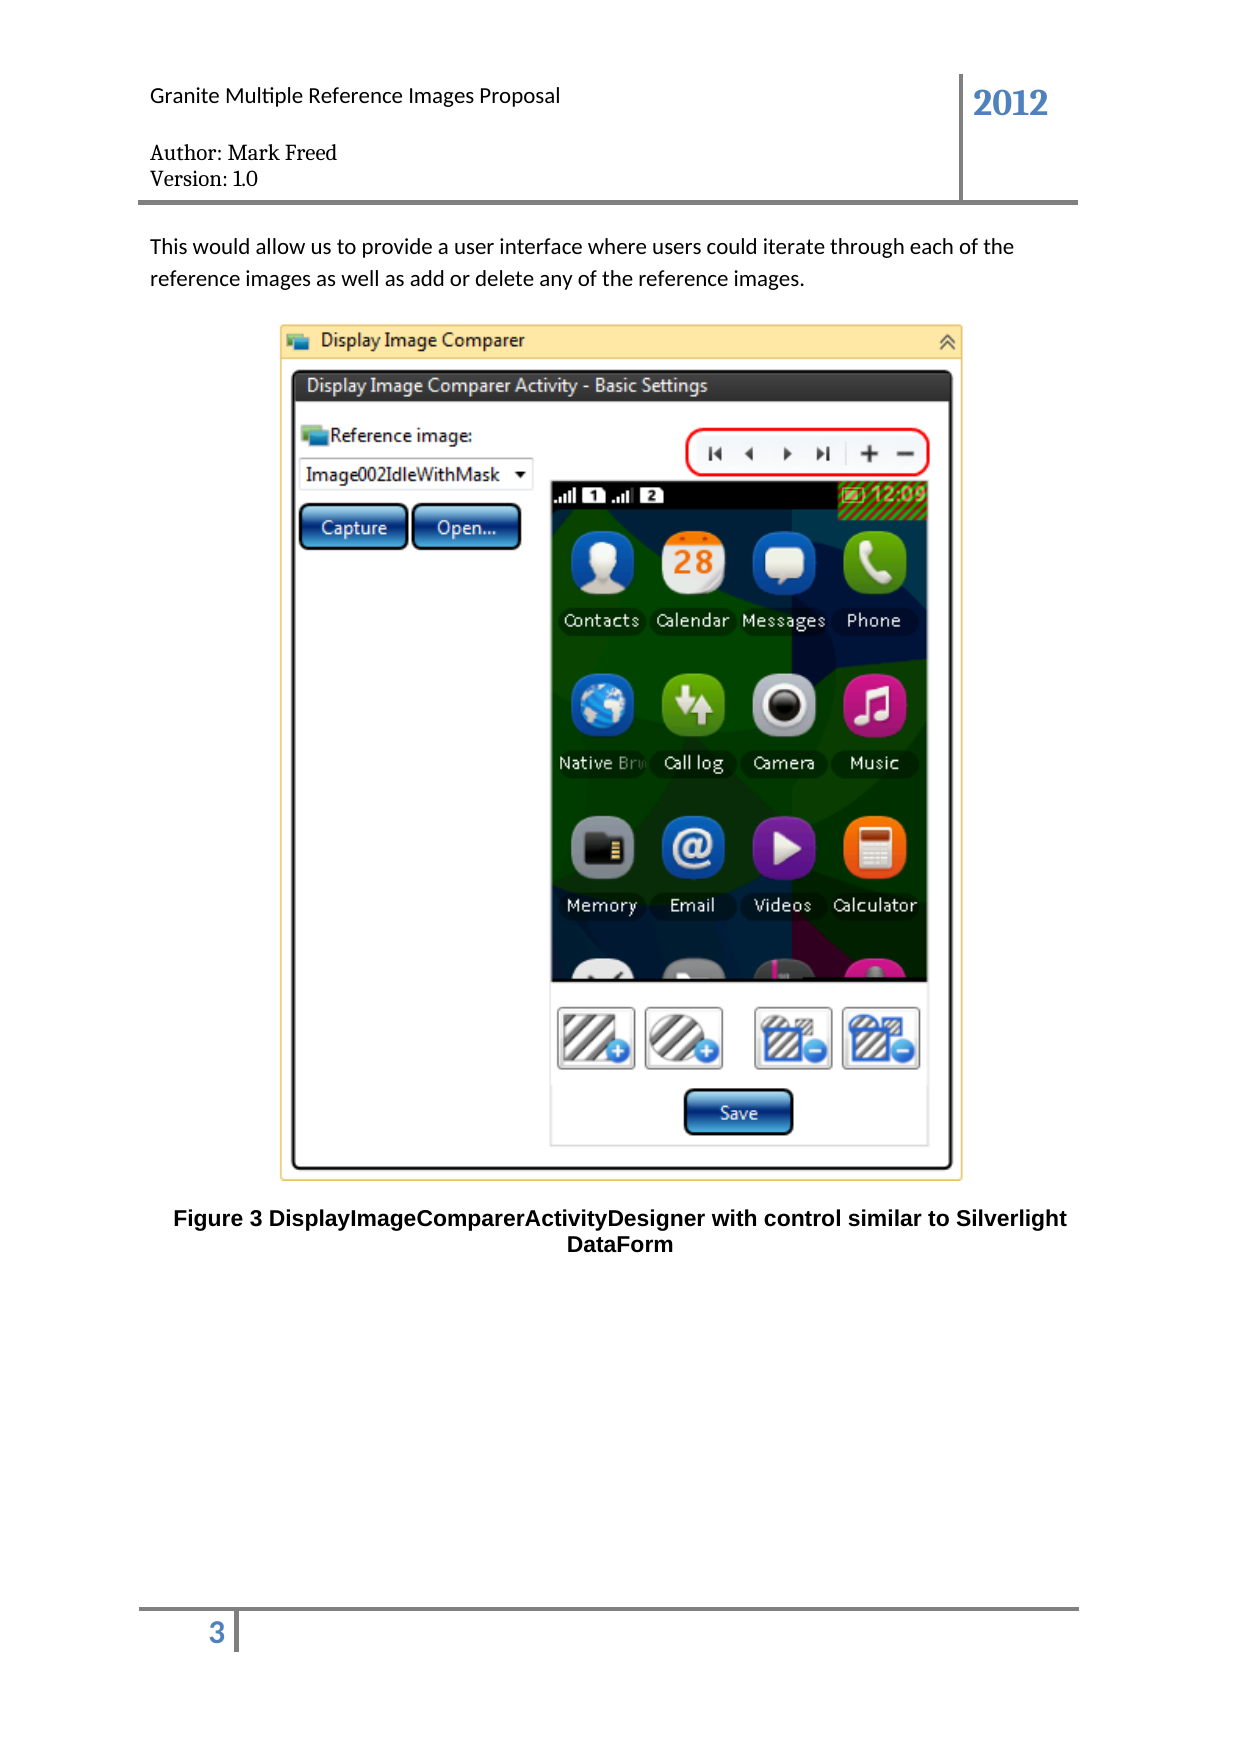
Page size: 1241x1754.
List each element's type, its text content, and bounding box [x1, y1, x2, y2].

picture [271, 317, 969, 1181]
text This would allow us to provide a user interface where users could iterate through each of the reference images as well as add or delete any of the reference images. [150, 232, 1090, 293]
text Figure 3 DisplayImageComparerActivityDesigner with control similar to Silverlight DataForm [150, 1205, 1090, 1258]
